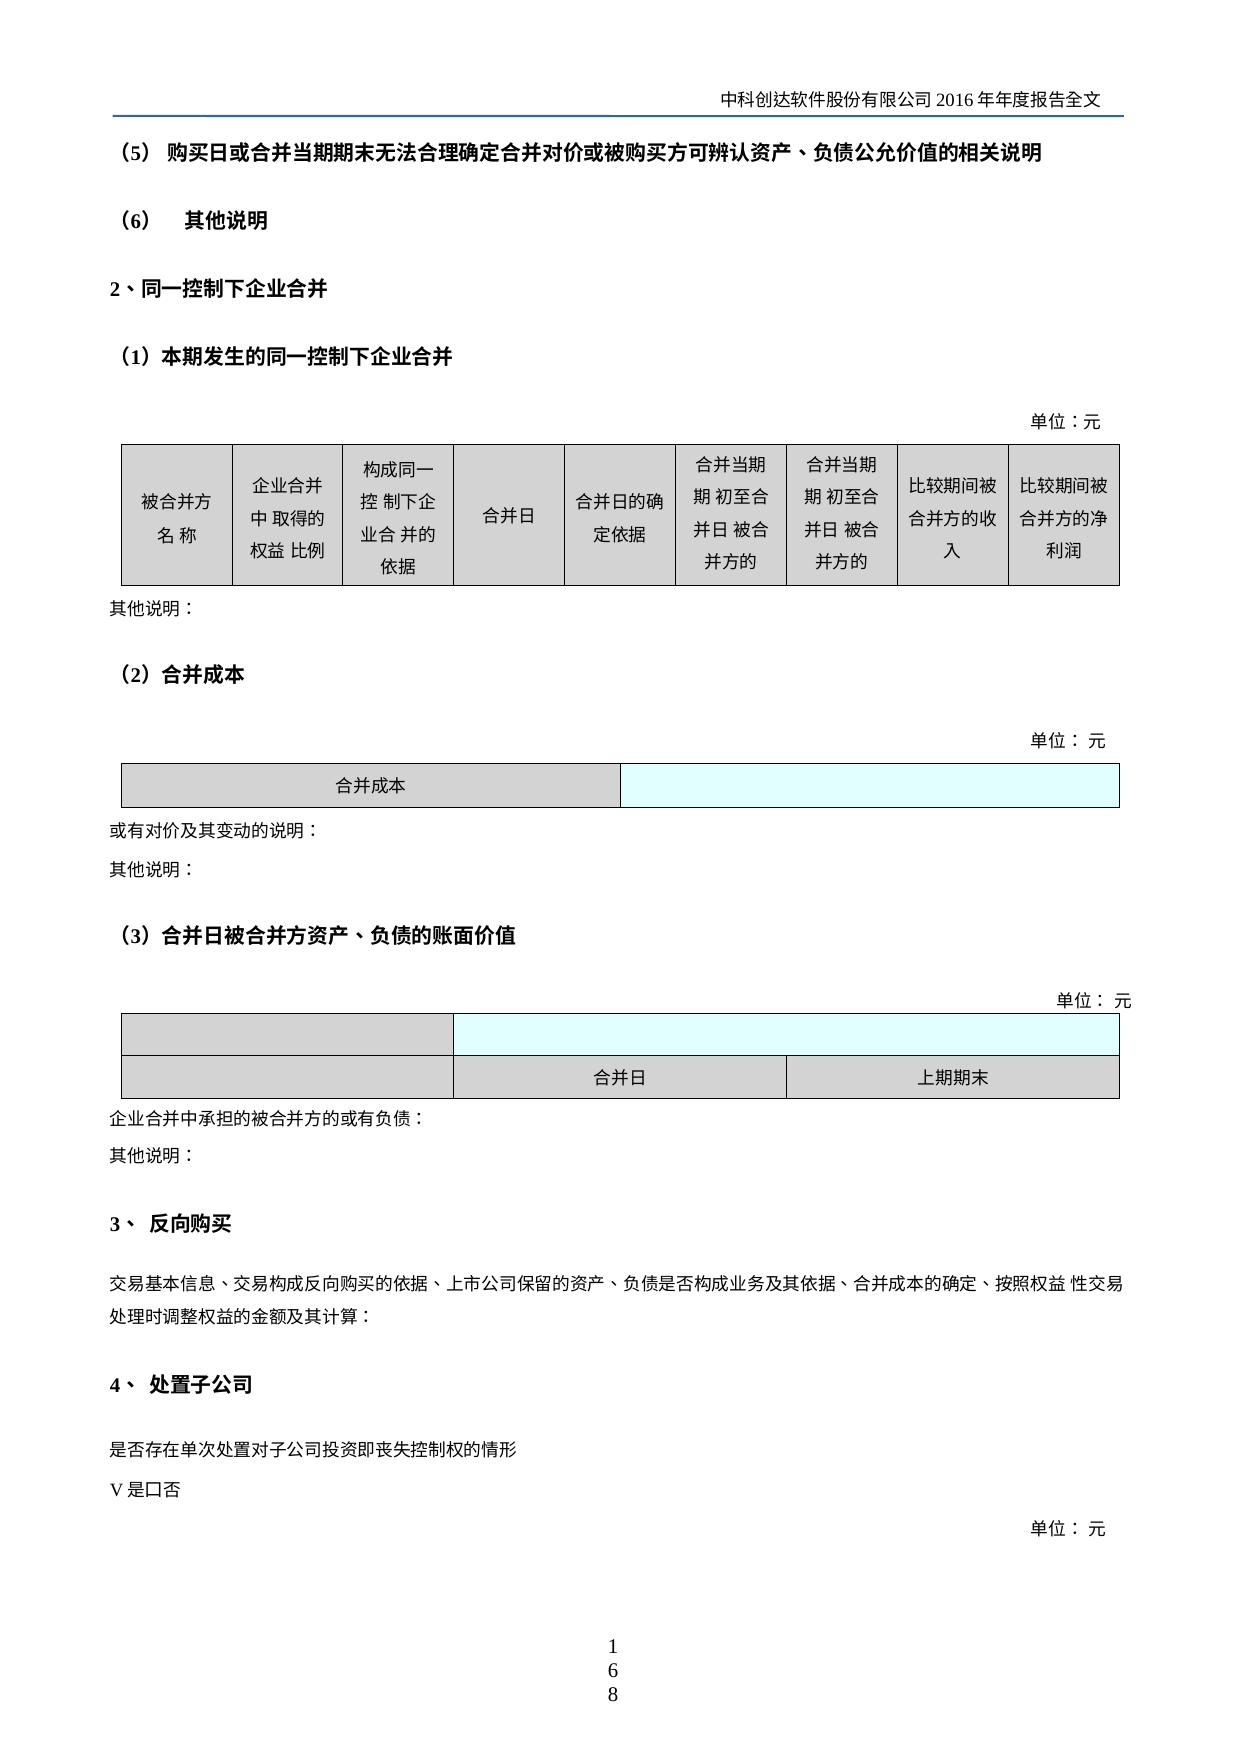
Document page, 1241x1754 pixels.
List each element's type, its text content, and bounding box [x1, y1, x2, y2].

text 2、同一控制下企业合并 [109, 274, 1132, 302]
text 单位：元 [1030, 410, 1132, 434]
text 其他说明： [109, 857, 1132, 881]
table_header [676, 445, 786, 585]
text 是否存在单次处置对子公司投资即丧失控制权的情形 [109, 1438, 1132, 1462]
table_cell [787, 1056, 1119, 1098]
text 其他说明： [109, 597, 1132, 621]
text 企业合并中承担的被合并方的或有负债： [109, 1099, 1132, 1132]
text （6） 其他说明 [109, 206, 1132, 234]
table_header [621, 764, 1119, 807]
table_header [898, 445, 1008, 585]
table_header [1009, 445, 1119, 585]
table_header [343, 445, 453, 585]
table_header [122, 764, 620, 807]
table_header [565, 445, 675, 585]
text 单位： 元 [1030, 729, 1132, 753]
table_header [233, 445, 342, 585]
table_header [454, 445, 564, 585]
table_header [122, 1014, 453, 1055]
text 或有对价及其变动的说明： [109, 818, 1132, 842]
text （5） 购买日或合并当期期末无法合理确定合并对价或被购买方可辨认资产、负债公允价值的相关说明 [109, 138, 1132, 166]
text （1）本期发生的同一控制下企业合并 [109, 342, 1132, 370]
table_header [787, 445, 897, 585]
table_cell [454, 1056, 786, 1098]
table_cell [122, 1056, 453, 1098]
text 其他说明： [109, 1136, 1132, 1169]
text 单位： 元 [1030, 1517, 1132, 1541]
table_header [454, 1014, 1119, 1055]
text 4、 处置子公司 [109, 1370, 1132, 1398]
text V是口否 [109, 1477, 1132, 1502]
text 3、 反向购买 [109, 1209, 1132, 1237]
text （2）合并成本 [109, 661, 1132, 689]
text 单位： 元 [109, 989, 1132, 1013]
text （3）合并日被合并方资产、负债的账面价值 [109, 921, 1132, 949]
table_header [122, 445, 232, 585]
text 交易基本信息、交易构成反向购买的依据、上市公司保留的资产、负债是否构成业务及其依据、合并成本的确定、按照权益 性交易处理时调整权益的金额及其计算： [109, 1264, 1132, 1330]
